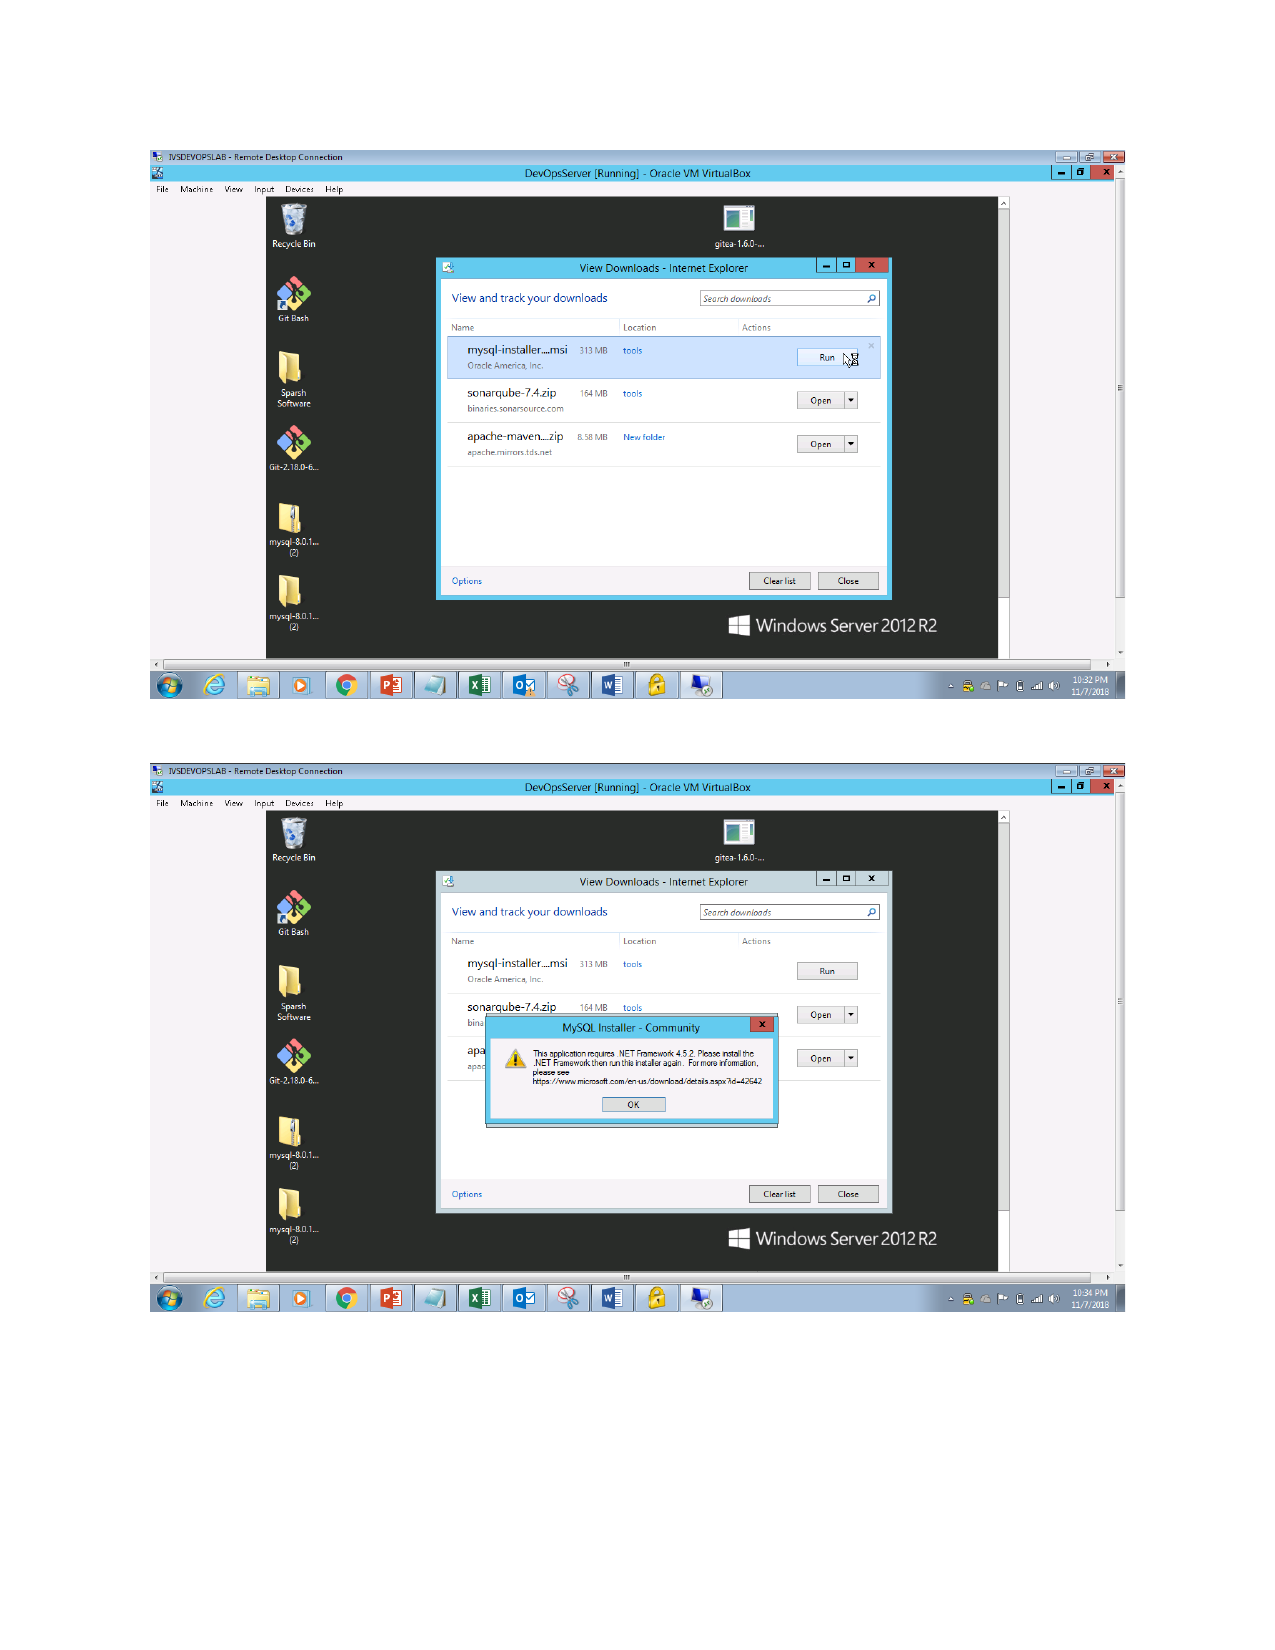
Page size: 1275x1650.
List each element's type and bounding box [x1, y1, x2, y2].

picture [150, 150, 1125, 699]
picture [150, 763, 1125, 1312]
